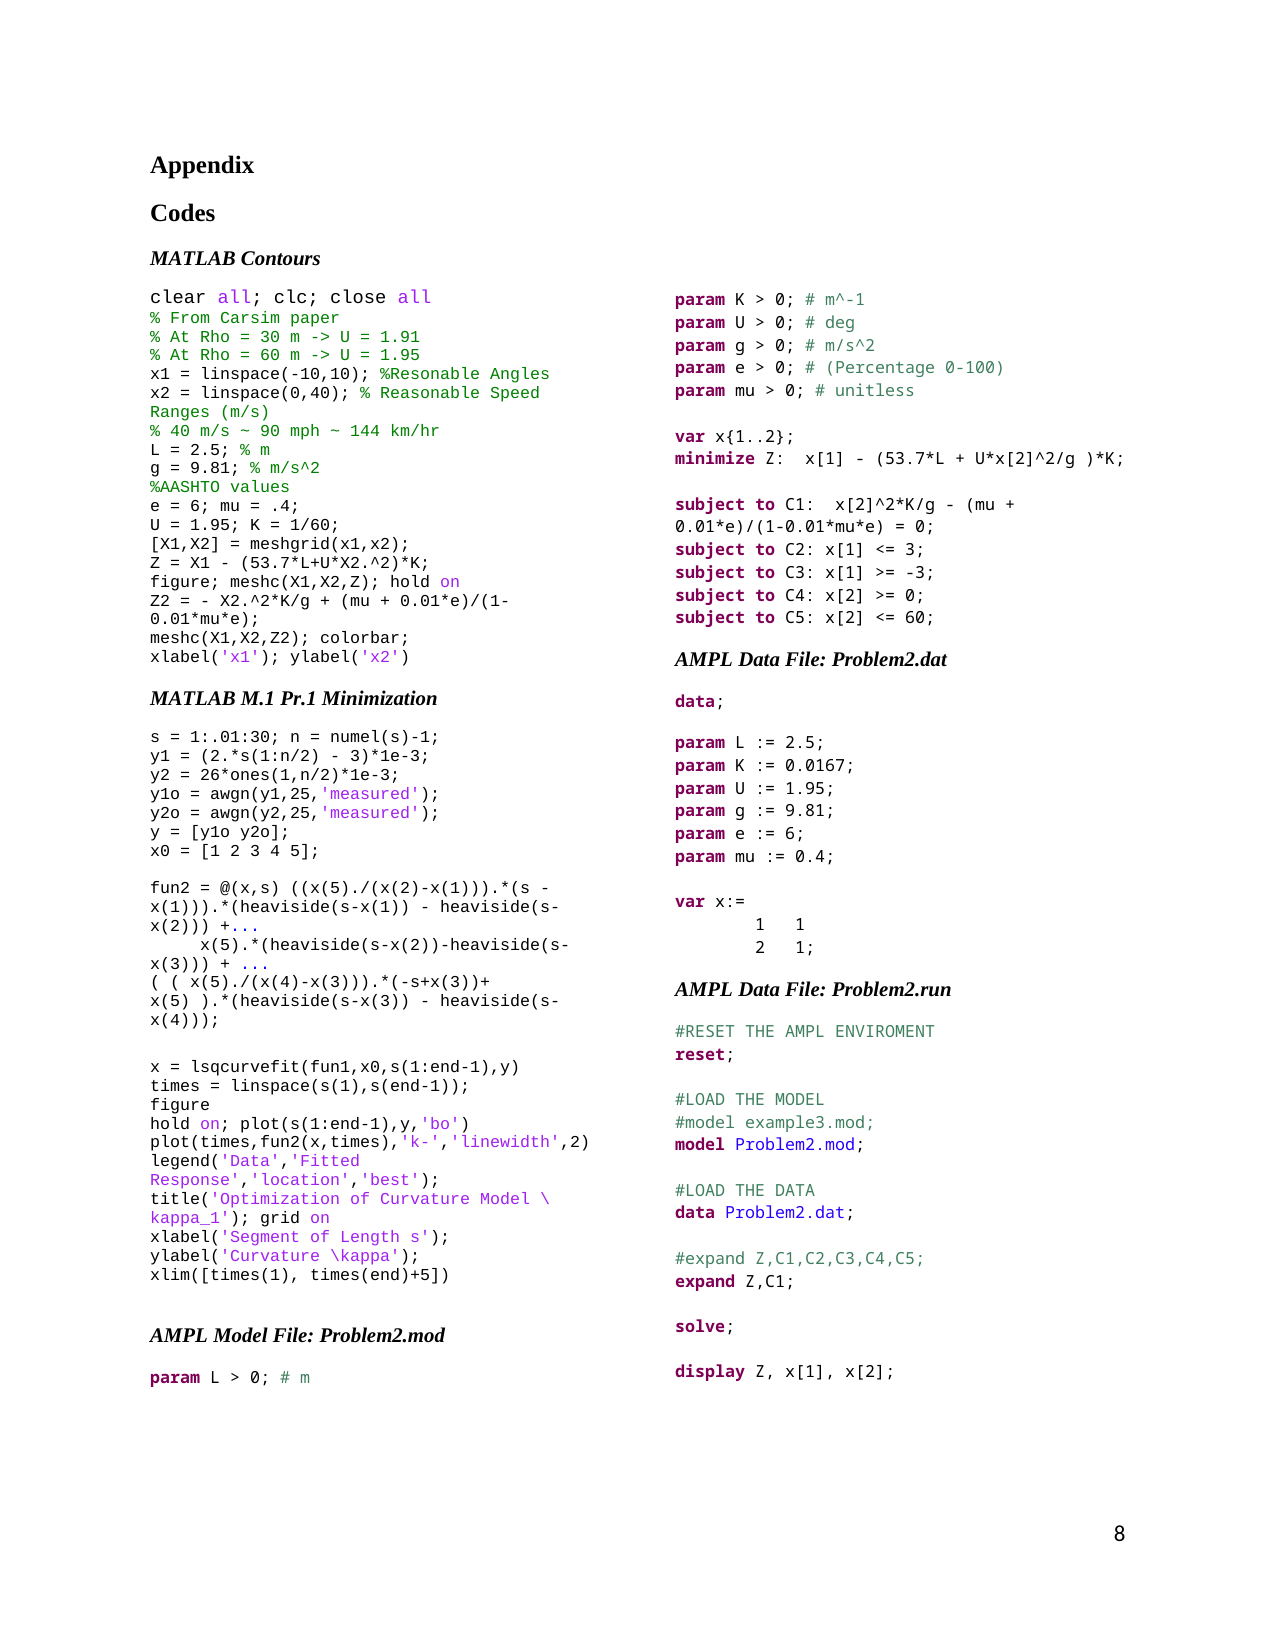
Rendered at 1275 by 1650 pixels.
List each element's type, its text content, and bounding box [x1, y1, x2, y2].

text subject to C5: x[2] <= 60; [675, 606, 1125, 629]
text var x{1..2}; [675, 424, 1125, 447]
text xlabel('Segment of Length s'); ylabel('Curvature \kappa'); [150, 1228, 600, 1266]
text figure [150, 1096, 600, 1115]
text #LOAD THE MODEL [675, 1087, 1125, 1110]
text param L := 2.5; [675, 731, 1125, 753]
text MATLAB M.1 Pr.1 Minimization [150, 686, 600, 710]
text param g > 0; # m/s^2 [675, 333, 1125, 356]
text % From Carsim paper [150, 309, 600, 328]
text x0 = [1 2 3 4 5]; [150, 842, 600, 861]
text param U > 0; # deg [675, 311, 1125, 333]
text x1 = linspace(-10,10); %Resonable Angles [150, 366, 600, 385]
text data Problem2.dat; [675, 1201, 1125, 1224]
text y1 = (2.*s(1:n/2) - 3)*1e-3; [150, 748, 600, 767]
text param U := 1.95; [675, 776, 1125, 799]
text x2 = linspace(0,40); % Reasonable Speed Ranges (m/s) [150, 385, 600, 422]
text param mu > 0; # unitless [675, 379, 1125, 402]
text subject to C4: x[2] >= 0; [675, 583, 1125, 606]
text subject to C1: x[2]^2*K/g - (mu + 0.01*e)/(1-0.01*mu*e) = 0; [675, 492, 1125, 538]
text AMPL Data File: Problem2.run [675, 977, 1125, 1001]
text %AASHTO values [150, 479, 600, 498]
text g = 9.81; % m/s^2 [150, 460, 600, 479]
text param e := 6; [675, 822, 1125, 844]
text MATLAB Contours [150, 245, 1125, 269]
text y = [y1o y2o]; [150, 823, 600, 842]
text x(5).*(heaviside(s-x(2))-heaviside(s-x(3))) + ... [150, 936, 600, 974]
text param e > 0; # (Percentage 0-100) [675, 356, 1125, 379]
text clear all; clc; close all [150, 288, 600, 309]
text expand Z,C1; [675, 1269, 1125, 1292]
text [X1,X2] = meshgrid(x1,x2); [150, 536, 600, 554]
text model Problem2.mod; [675, 1133, 1125, 1156]
text param L > 0; # m [150, 1365, 600, 1388]
text % At Rho = 60 m -> U = 1.95 [150, 347, 600, 366]
text Codes [150, 198, 1125, 226]
text L = 2.5; % m [150, 441, 600, 460]
text xlabel('x1'); ylabel('x2') [150, 649, 600, 667]
text subject to C3: x[1] >= -3; [675, 561, 1125, 583]
text ( ( x(5)./(x(4)-x(3))).*(-s+x(3))+ x(5) ).*(heaviside(s-x(3)) - heaviside(s-x(4))); [150, 974, 600, 1031]
text #expand Z,C1,C2,C3,C4,C5; [675, 1246, 1125, 1269]
text reset; [675, 1042, 1125, 1065]
text fun2 = @(x,s) ((x(5)./(x(2)-x(1))).*(s - x(1))).*(heaviside(s-x(1)) - heaviside(s-x(2))) +... [150, 880, 600, 936]
text e = 6; mu = .4; [150, 498, 600, 517]
text param mu := 0.4; [675, 844, 1125, 867]
text Z2 = - X2.^2*K/g + (mu + 0.01*e)/(1-0.01*mu*e); [150, 592, 600, 630]
text plot(times,fun2(x,times),'k-','linewidth',2) [150, 1134, 600, 1153]
text y1o = awgn(y1,25,'measured'); [150, 786, 600, 804]
text param K > 0; # m^-1 [675, 288, 1125, 311]
text y2o = awgn(y2,25,'measured'); [150, 804, 600, 823]
text subject to C2: x[1] <= 3; [675, 538, 1125, 561]
text Appendix [150, 150, 1125, 179]
text legend('Data','Fitted Response','location','best'); [150, 1153, 600, 1191]
text hold on; plot(s(1:end-1),y,'bo') [150, 1115, 600, 1134]
text x = lsqcurvefit(fun1,x0,s(1:end-1),y) [150, 1059, 600, 1077]
text meshc(X1,X2,Z2); colorbar; [150, 630, 600, 649]
text #model example3.mod; [675, 1110, 1125, 1133]
text times = linspace(s(1),s(end-1)); [150, 1077, 600, 1096]
text data; [675, 690, 1125, 712]
text figure; meshc(X1,X2,Z); hold on [150, 573, 600, 592]
text #RESET THE AMPL ENVIROMENT [675, 1019, 1125, 1042]
text minimize Z: x[1] - (53.7*L + U*x[2]^2/g )*K; [675, 447, 1125, 470]
text var x:= [675, 890, 1125, 912]
text AMPL Model File: Problem2.mod [150, 1323, 600, 1347]
text display Z, x[1], x[2]; [675, 1360, 1125, 1383]
text AMPL Data File: Problem2.dat [675, 647, 1125, 671]
text 1 1 [675, 912, 1125, 935]
text param g := 9.81; [675, 799, 1125, 822]
text s = 1:.01:30; n = numel(s)-1; [150, 729, 600, 748]
text #LOAD THE DATA [675, 1178, 1125, 1201]
text xlim([times(1), times(end)+5]) [150, 1266, 600, 1285]
text 2 1; [675, 935, 1125, 958]
text % 40 m/s ~ 90 mph ~ 144 km/hr [150, 422, 600, 441]
text param K := 0.0167; [675, 753, 1125, 776]
text Z = X1 - (53.7*L+U*X2.^2)*K; [150, 554, 600, 573]
text solve; [675, 1314, 1125, 1337]
text title('Optimization of Curvature Model \kappa_1'); grid on [150, 1191, 600, 1228]
text % At Rho = 30 m -> U = 1.91 [150, 328, 600, 347]
text y2 = 26*ones(1,n/2)*1e-3; [150, 767, 600, 786]
text U = 1.95; K = 1/60; [150, 517, 600, 536]
